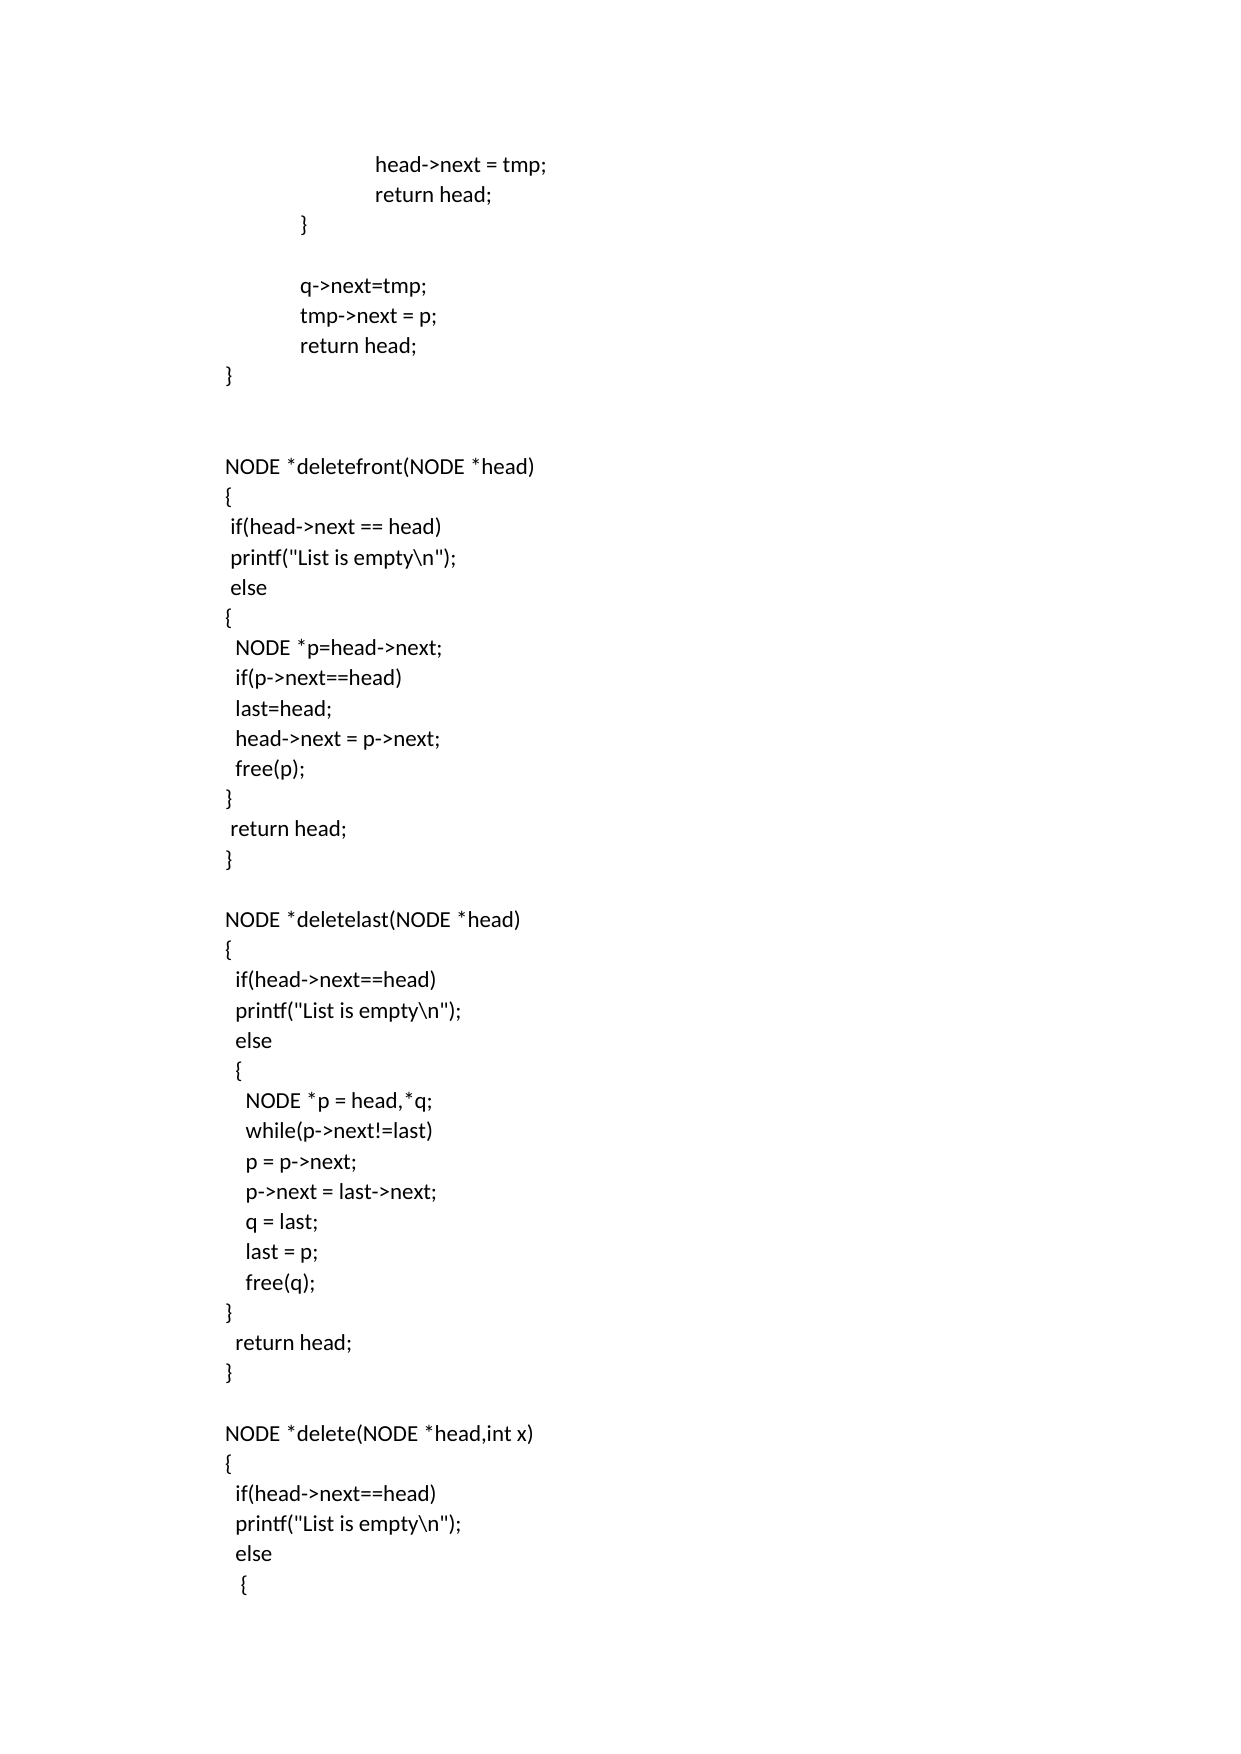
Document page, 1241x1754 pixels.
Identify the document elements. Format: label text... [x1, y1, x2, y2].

list } [225, 210, 1090, 238]
list if(head->next==head) [225, 966, 1090, 994]
list } [225, 1298, 1090, 1326]
list last = p; [225, 1237, 1090, 1266]
list return head; [225, 1328, 1090, 1356]
list return head; [225, 331, 1090, 359]
list p = p->next; [225, 1147, 1090, 1175]
list { [225, 603, 1090, 631]
list NODE *deletelast(NODE *head) [225, 905, 1090, 933]
list return head; [225, 814, 1090, 843]
list } [225, 845, 1090, 873]
list q->next=tmp; [225, 271, 1090, 299]
list NODE *p=head->next; [225, 633, 1090, 661]
list tmp->next = p; [225, 301, 1090, 329]
list free(q); [225, 1268, 1090, 1296]
list printf("List is empty\n"); [225, 1509, 1090, 1537]
list last=head; [225, 694, 1090, 722]
list NODE *delete(NODE *head,int x) [225, 1419, 1090, 1447]
list return head; [225, 180, 1090, 208]
list } [225, 784, 1090, 812]
list printf("List is empty\n"); [225, 996, 1090, 1024]
list { [225, 1570, 1090, 1598]
list { [225, 1449, 1090, 1477]
list head->next = tmp; [225, 150, 1090, 178]
list if(head->next == head) [225, 512, 1090, 541]
list if(head->next==head) [225, 1479, 1090, 1507]
list else [225, 573, 1090, 601]
list while(p->next!=last) [225, 1117, 1090, 1145]
list else [225, 1026, 1090, 1054]
list q = last; [225, 1207, 1090, 1235]
list { [225, 1056, 1090, 1084]
list NODE *p = head,*q; [225, 1086, 1090, 1114]
list free(p); [225, 754, 1090, 782]
list { [225, 935, 1090, 963]
list } [225, 361, 1090, 389]
list p->next = last->next; [225, 1177, 1090, 1205]
list if(p->next==head) [225, 663, 1090, 692]
list head->next = p->next; [225, 724, 1090, 752]
list printf("List is empty\n"); [225, 543, 1090, 571]
list else [225, 1539, 1090, 1568]
list } [225, 1358, 1090, 1386]
list { [225, 482, 1090, 510]
list NODE *deletefront(NODE *head) [225, 452, 1090, 480]
